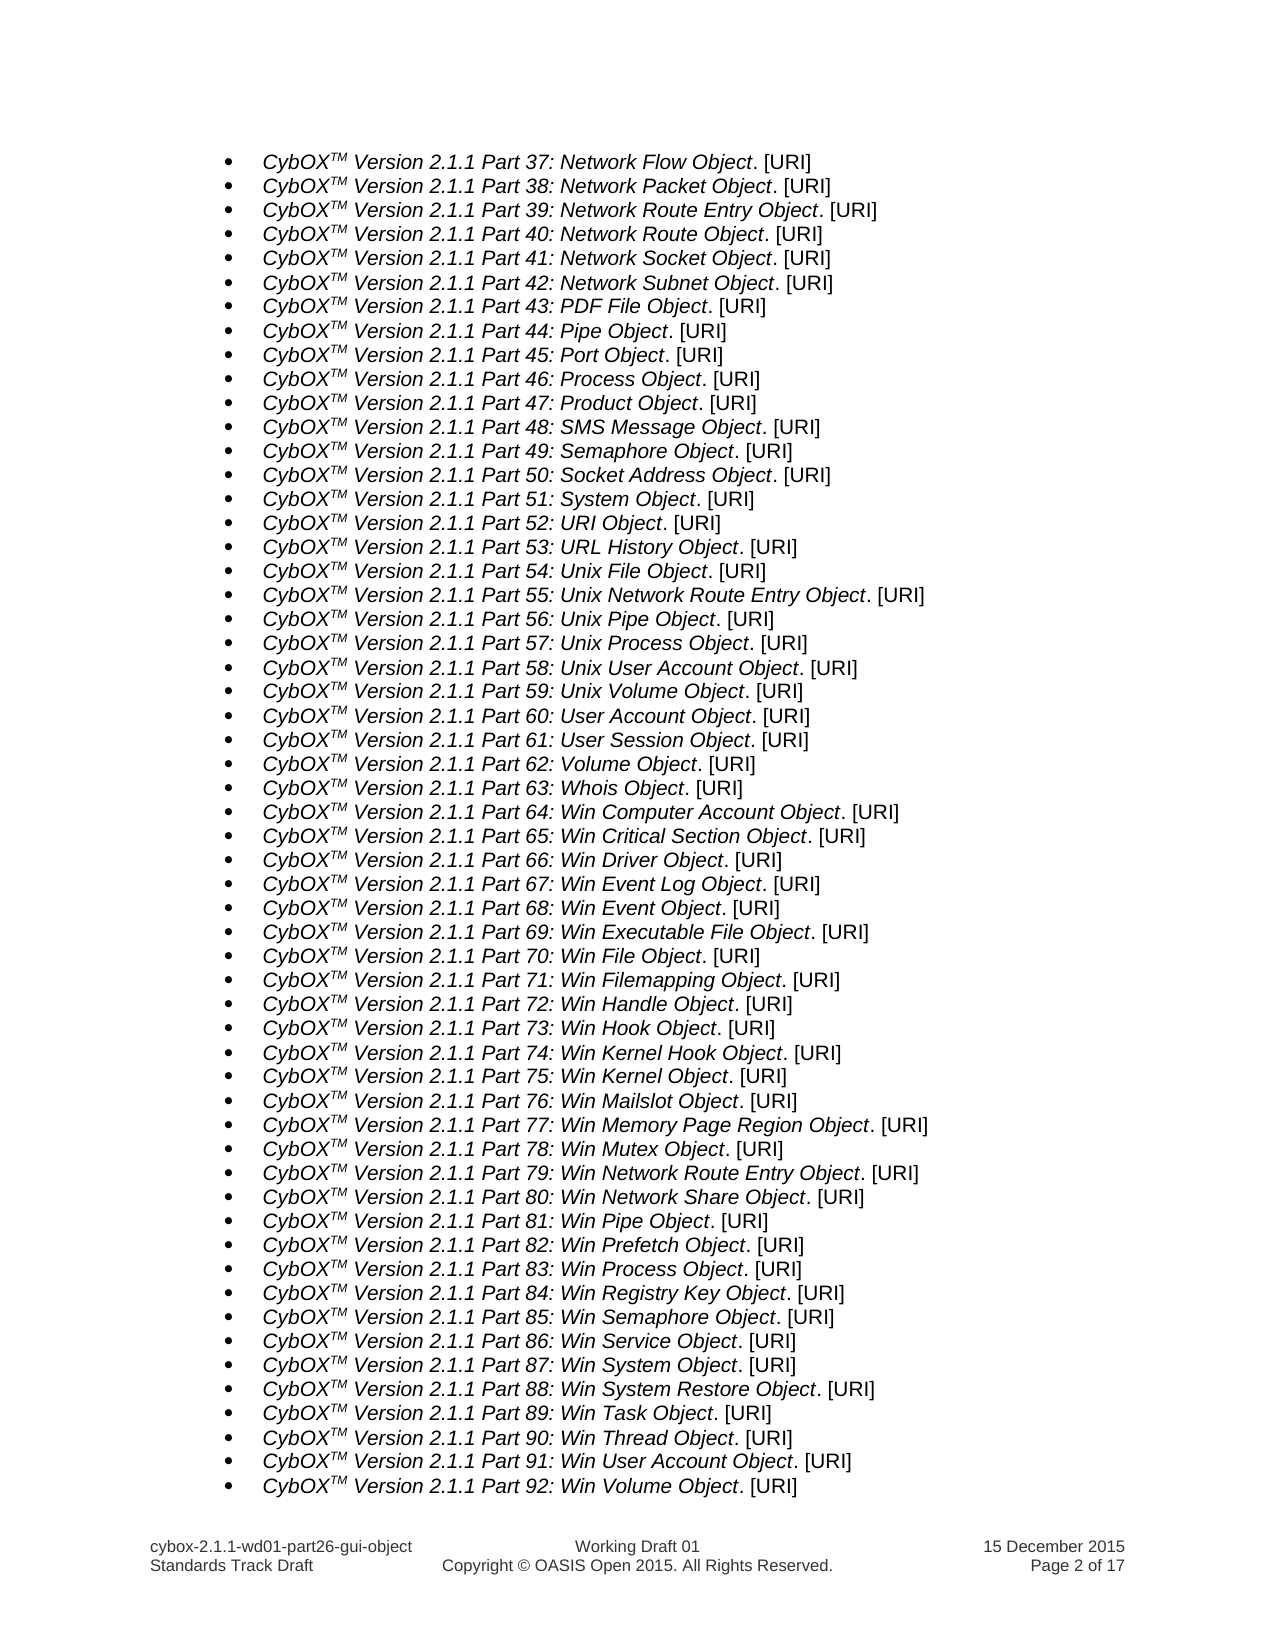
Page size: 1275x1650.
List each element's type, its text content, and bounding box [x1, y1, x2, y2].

list CybOXTM Version 2.1.1 Part 41: Network Socket Object. [URI] [225, 246, 1125, 270]
list CybOXTM Version 2.1.1 Part 42: Network Subnet Object. [URI] [225, 270, 1125, 294]
list CybOXTM Version 2.1.1 Part 90: Win Thread Object. [URI] [225, 1425, 1125, 1449]
list CybOXTM Version 2.1.1 Part 54: Unix File Object. [URI] [225, 559, 1125, 583]
list CybOXTM Version 2.1.1 Part 49: Semaphore Object. [URI] [225, 439, 1125, 463]
list CybOXTM Version 2.1.1 Part 92: Win Volume Object. [URI] [225, 1473, 1125, 1497]
list CybOXTM Version 2.1.1 Part 80: Win Network Share Object. [URI] [225, 1185, 1125, 1209]
list CybOXTM Version 2.1.1 Part 66: Win Driver Object. [URI] [225, 848, 1125, 872]
list CybOXTM Version 2.1.1 Part 70: Win File Object. [URI] [225, 944, 1125, 968]
list CybOXTM Version 2.1.1 Part 57: Unix Process Object. [URI] [225, 631, 1125, 655]
list CybOXTM Version 2.1.1 Part 56: Unix Pipe Object. [URI] [225, 607, 1125, 631]
list CybOXTM Version 2.1.1 Part 50: Socket Address Object. [URI] [225, 463, 1125, 487]
list CybOXTM Version 2.1.1 Part 58: Unix User Account Object. [URI] [225, 655, 1125, 679]
list CybOXTM Version 2.1.1 Part 44: Pipe Object. [URI] [225, 318, 1125, 342]
list CybOXTM Version 2.1.1 Part 43: PDF File Object. [URI] [225, 294, 1125, 318]
list CybOXTM Version 2.1.1 Part 88: Win System Restore Object. [URI] [225, 1377, 1125, 1401]
list CybOXTM Version 2.1.1 Part 82: Win Prefetch Object. [URI] [225, 1233, 1125, 1257]
list CybOXTM Version 2.1.1 Part 48: SMS Message Object. [URI] [225, 415, 1125, 439]
list CybOXTM Version 2.1.1 Part 72: Win Handle Object. [URI] [225, 992, 1125, 1016]
list CybOXTM Version 2.1.1 Part 84: Win Registry Key Object. [URI] [225, 1281, 1125, 1305]
list CybOXTM Version 2.1.1 Part 87: Win System Object. [URI] [225, 1353, 1125, 1377]
list CybOXTM Version 2.1.1 Part 60: User Account Object. [URI] [225, 703, 1125, 727]
list CybOXTM Version 2.1.1 Part 78: Win Mutex Object. [URI] [225, 1137, 1125, 1161]
list CybOXTM Version 2.1.1 Part 69: Win Executable File Object. [URI] [225, 920, 1125, 944]
list CybOXTM Version 2.1.1 Part 63: Whois Object. [URI] [225, 776, 1125, 800]
list CybOXTM Version 2.1.1 Part 59: Unix Volume Object. [URI] [225, 679, 1125, 703]
list CybOXTM Version 2.1.1 Part 45: Port Object. [URI] [225, 342, 1125, 367]
list CybOXTM Version 2.1.1 Part 71: Win Filemapping Object. [URI] [225, 968, 1125, 992]
list CybOXTM Version 2.1.1 Part 77: Win Memory Page Region Object. [URI] [225, 1112, 1125, 1137]
list CybOXTM Version 2.1.1 Part 74: Win Kernel Hook Object. [URI] [225, 1040, 1125, 1064]
list CybOXTM Version 2.1.1 Part 51: System Object. [URI] [225, 487, 1125, 511]
list CybOXTM Version 2.1.1 Part 73: Win Hook Object. [URI] [225, 1016, 1125, 1040]
list CybOXTM Version 2.1.1 Part 38: Network Packet Object. [URI] [225, 174, 1125, 198]
list CybOXTM Version 2.1.1 Part 46: Process Object. [URI] [225, 367, 1125, 391]
list CybOXTM Version 2.1.1 Part 65: Win Critical Section Object. [URI] [225, 824, 1125, 848]
list CybOXTM Version 2.1.1 Part 91: Win User Account Object. [URI] [225, 1449, 1125, 1473]
list CybOXTM Version 2.1.1 Part 40: Network Route Object. [URI] [225, 222, 1125, 246]
list CybOXTM Version 2.1.1 Part 39: Network Route Entry Object. [URI] [225, 198, 1125, 222]
list CybOXTM Version 2.1.1 Part 52: URI Object. [URI] [225, 511, 1125, 535]
list CybOXTM Version 2.1.1 Part 61: User Session Object. [URI] [225, 727, 1125, 752]
list CybOXTM Version 2.1.1 Part 67: Win Event Log Object. [URI] [225, 872, 1125, 896]
list CybOXTM Version 2.1.1 Part 47: Product Object. [URI] [225, 391, 1125, 415]
list CybOXTM Version 2.1.1 Part 79: Win Network Route Entry Object. [URI] [225, 1161, 1125, 1185]
list CybOXTM Version 2.1.1 Part 55: Unix Network Route Entry Object. [URI] [225, 583, 1125, 607]
list CybOXTM Version 2.1.1 Part 75: Win Kernel Object. [URI] [225, 1064, 1125, 1088]
list CybOXTM Version 2.1.1 Part 37: Network Flow Object. [URI] [225, 150, 1125, 174]
list CybOXTM Version 2.1.1 Part 81: Win Pipe Object. [URI] [225, 1209, 1125, 1233]
list CybOXTM Version 2.1.1 Part 53: URL History Object. [URI] [225, 535, 1125, 559]
list CybOXTM Version 2.1.1 Part 85: Win Semaphore Object. [URI] [225, 1305, 1125, 1329]
list CybOXTM Version 2.1.1 Part 64: Win Computer Account Object. [URI] [225, 800, 1125, 824]
list CybOXTM Version 2.1.1 Part 62: Volume Object. [URI] [225, 752, 1125, 776]
list CybOXTM Version 2.1.1 Part 76: Win Mailslot Object. [URI] [225, 1088, 1125, 1112]
list CybOXTM Version 2.1.1 Part 83: Win Process Object. [URI] [225, 1257, 1125, 1281]
list CybOXTM Version 2.1.1 Part 68: Win Event Object. [URI] [225, 896, 1125, 920]
list CybOXTM Version 2.1.1 Part 86: Win Service Object. [URI] [225, 1329, 1125, 1353]
list CybOXTM Version 2.1.1 Part 89: Win Task Object. [URI] [225, 1401, 1125, 1425]
